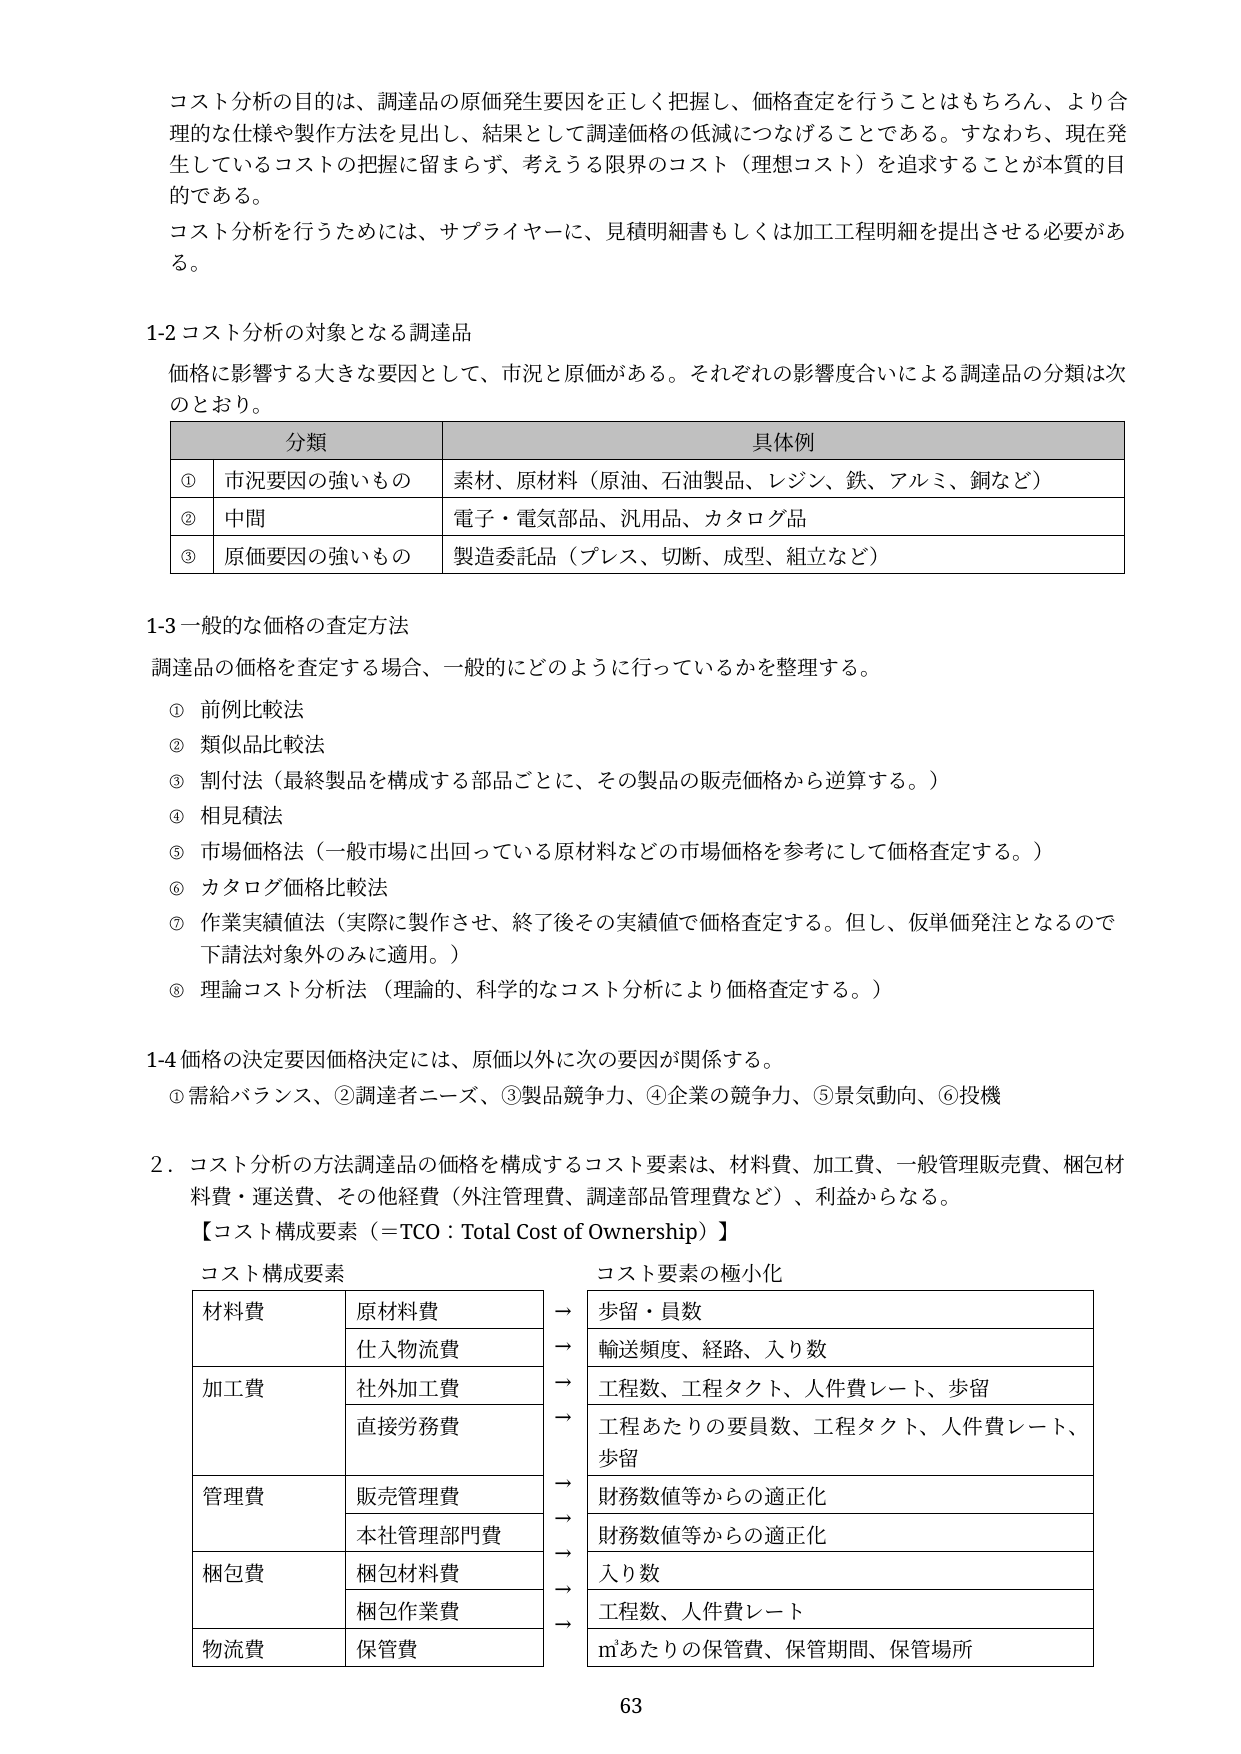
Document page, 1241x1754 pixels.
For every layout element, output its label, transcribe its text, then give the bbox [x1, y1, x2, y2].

table_cell 輸送頻度、経路、入り数 [588, 1329, 1093, 1366]
table_cell 電子・電気部品、汎用品、カタログ品 [443, 498, 1124, 535]
table_header 分類 [171, 422, 442, 459]
table_cell 販売管理費 [346, 1476, 543, 1513]
table_cell 工程数、工程タクト、人件費レート、歩留 [588, 1367, 1093, 1404]
table_cell 財務数値等からの適正化 [588, 1514, 1093, 1551]
text コスト構成要素 コスト要素の極小化 [148, 1258, 1130, 1288]
table_cell ③ [171, 536, 213, 573]
list 理論コスト分析法 （理論的、科学的なコスト分析により価格査定する。） [169, 974, 1130, 1004]
table_cell 梱包材料費 [346, 1552, 543, 1589]
list 割付法（最終製品を構成する部品ごとに、その製品の販売価格から逆算する。） [169, 764, 1130, 794]
table_cell 社外加工費 [346, 1367, 543, 1404]
table_cell 本社管理部門費 [346, 1514, 543, 1551]
table_cell 管理費 [193, 1476, 345, 1551]
table_cell 保管費 [346, 1629, 543, 1666]
table_cell ① [171, 460, 213, 497]
list 類似品比較法 [169, 729, 1130, 759]
table_cell 工程数、人件費レート [588, 1590, 1093, 1627]
text 調達品の価格を査定する場合、一般的にどのように行っているかを整理する。 [146, 652, 1130, 681]
table_cell ㎥あたりの保管費、保管期間、保管場所 [588, 1629, 1093, 1666]
table_cell 原価要因の強いもの [214, 536, 442, 573]
table_cell 仕入物流費 [346, 1329, 543, 1366]
text 1-3一般的な価格の査定方法 [146, 610, 1130, 640]
table_cell 加工費 [193, 1367, 345, 1474]
table_cell 梱包費 [193, 1552, 345, 1627]
list 市場価格法（一般市場に出回っている原材料などの市場価格を参考にして価格査定する。） [169, 836, 1130, 866]
table_header → → → → → → → → → → → → → [544, 1290, 587, 1666]
text コスト分析の目的は、調達品の原価発生要因を正しく把握し、価格査定を行うことはもちろん、より合理的な仕様や製作方法を見出し、結果として調達価格の低減につなげることである。すなわち、現在発生しているコストの把握に留まらず、考えうる限界のコスト（理想コスト）を追求することが本質的目的である。 [168, 86, 1130, 210]
text 1-2コスト分析の対象となる調達品 [146, 316, 1130, 346]
list 作業実績値法（実際に製作させ、終了後その実績値で価格査定する。但し、仮単価発注となるので 下請法対象外のみに適用。） [169, 907, 1130, 968]
table_cell 中間 [214, 498, 442, 535]
table_cell ② [171, 498, 213, 535]
table_cell 素材、原材料（原油、石油製品、レジン、鉄、アルミ、銅など） [443, 460, 1124, 497]
list 前例比較法 [169, 693, 1130, 723]
text 【コスト構成要素（＝TCO：Total Cost of Ownership）】 [191, 1216, 1130, 1246]
table_cell 入り数 [588, 1552, 1093, 1589]
table_cell 物流費 [193, 1629, 345, 1666]
table_cell 市況要因の強いもの [214, 460, 442, 497]
table_header 原材料費 [346, 1291, 543, 1328]
table_cell 梱包作業費 [346, 1590, 543, 1627]
table_header 歩留・員数 [588, 1291, 1093, 1328]
text 1-4価格の決定要因価格決定には、原価以外に次の要因が関係する。 [146, 1044, 784, 1074]
list 相見積法 [169, 800, 1130, 830]
table_cell 直接労務費 [346, 1405, 543, 1474]
table_cell 工程あたりの要員数、工程タクト、人件費レート、歩留 [588, 1405, 1093, 1474]
text ①需給バランス、②調達者ニーズ、③製品競争力、④企業の競争力、⑤景気動向、⑥投機 [169, 1079, 1130, 1109]
text コスト分析を行うためには、サプライヤーに、見積明細書もしくは加工工程明細を提出させる必要がある。 [168, 215, 1130, 276]
text 価格に影響する大きな要因として、市況と原価がある。それぞれの影響度合いによる調達品の分類は次のとおり。 [168, 357, 1130, 419]
table_cell 製造委託品（プレス、切断、成型、組立など） [443, 536, 1124, 573]
table_cell 財務数値等からの適正化 [588, 1476, 1093, 1513]
text ２．コスト分析の方法調達品の価格を構成するコスト要素は、材料費、加工費、一般管理販売費、梱包材料費・運送費、その他経費（外注管理費、調達部品管理費など）、利益からなる。 [146, 1149, 1130, 1210]
table_header 材料費 [193, 1291, 345, 1366]
table_header 具体例 [443, 422, 1124, 459]
list カタログ価格比較法 [169, 871, 1130, 901]
